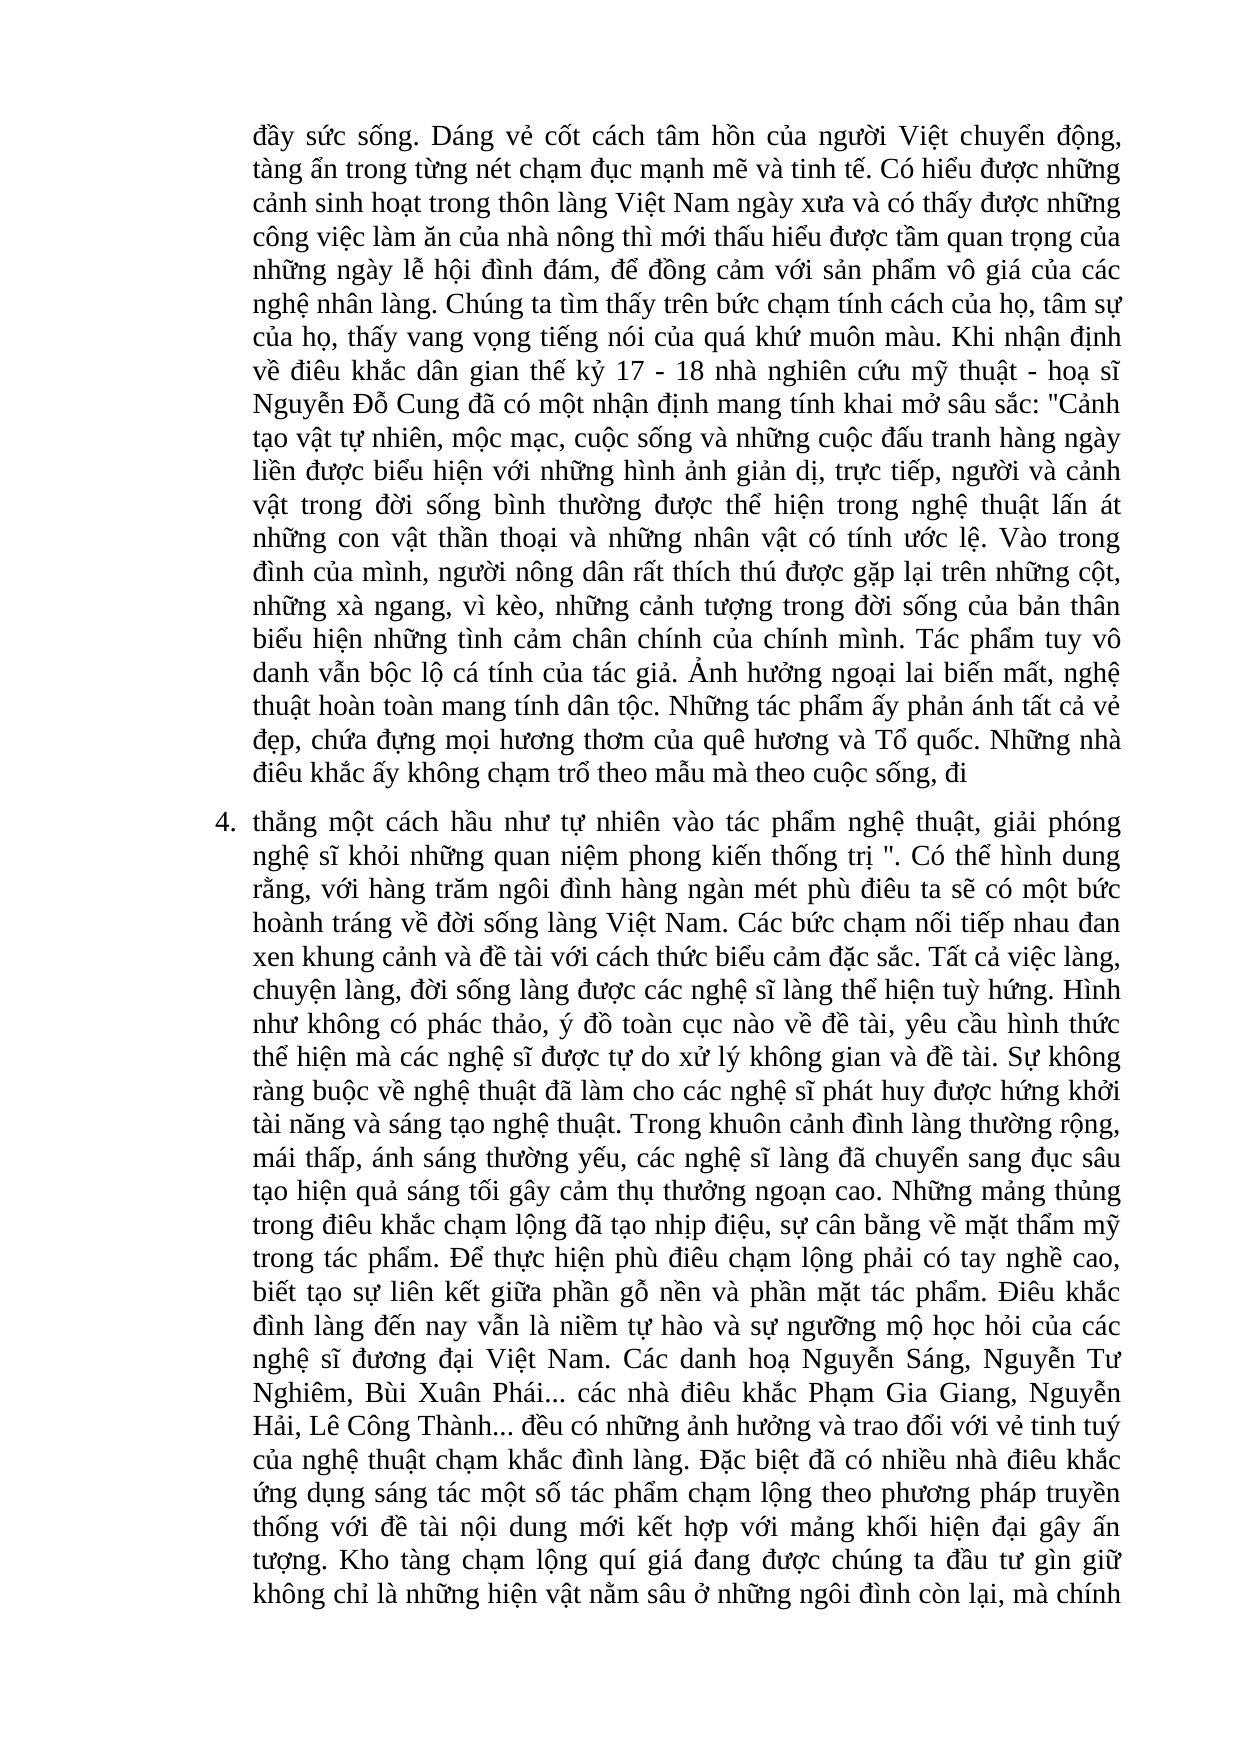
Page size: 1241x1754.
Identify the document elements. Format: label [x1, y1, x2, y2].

list [215, 804, 1122, 1609]
list [215, 118, 1122, 789]
